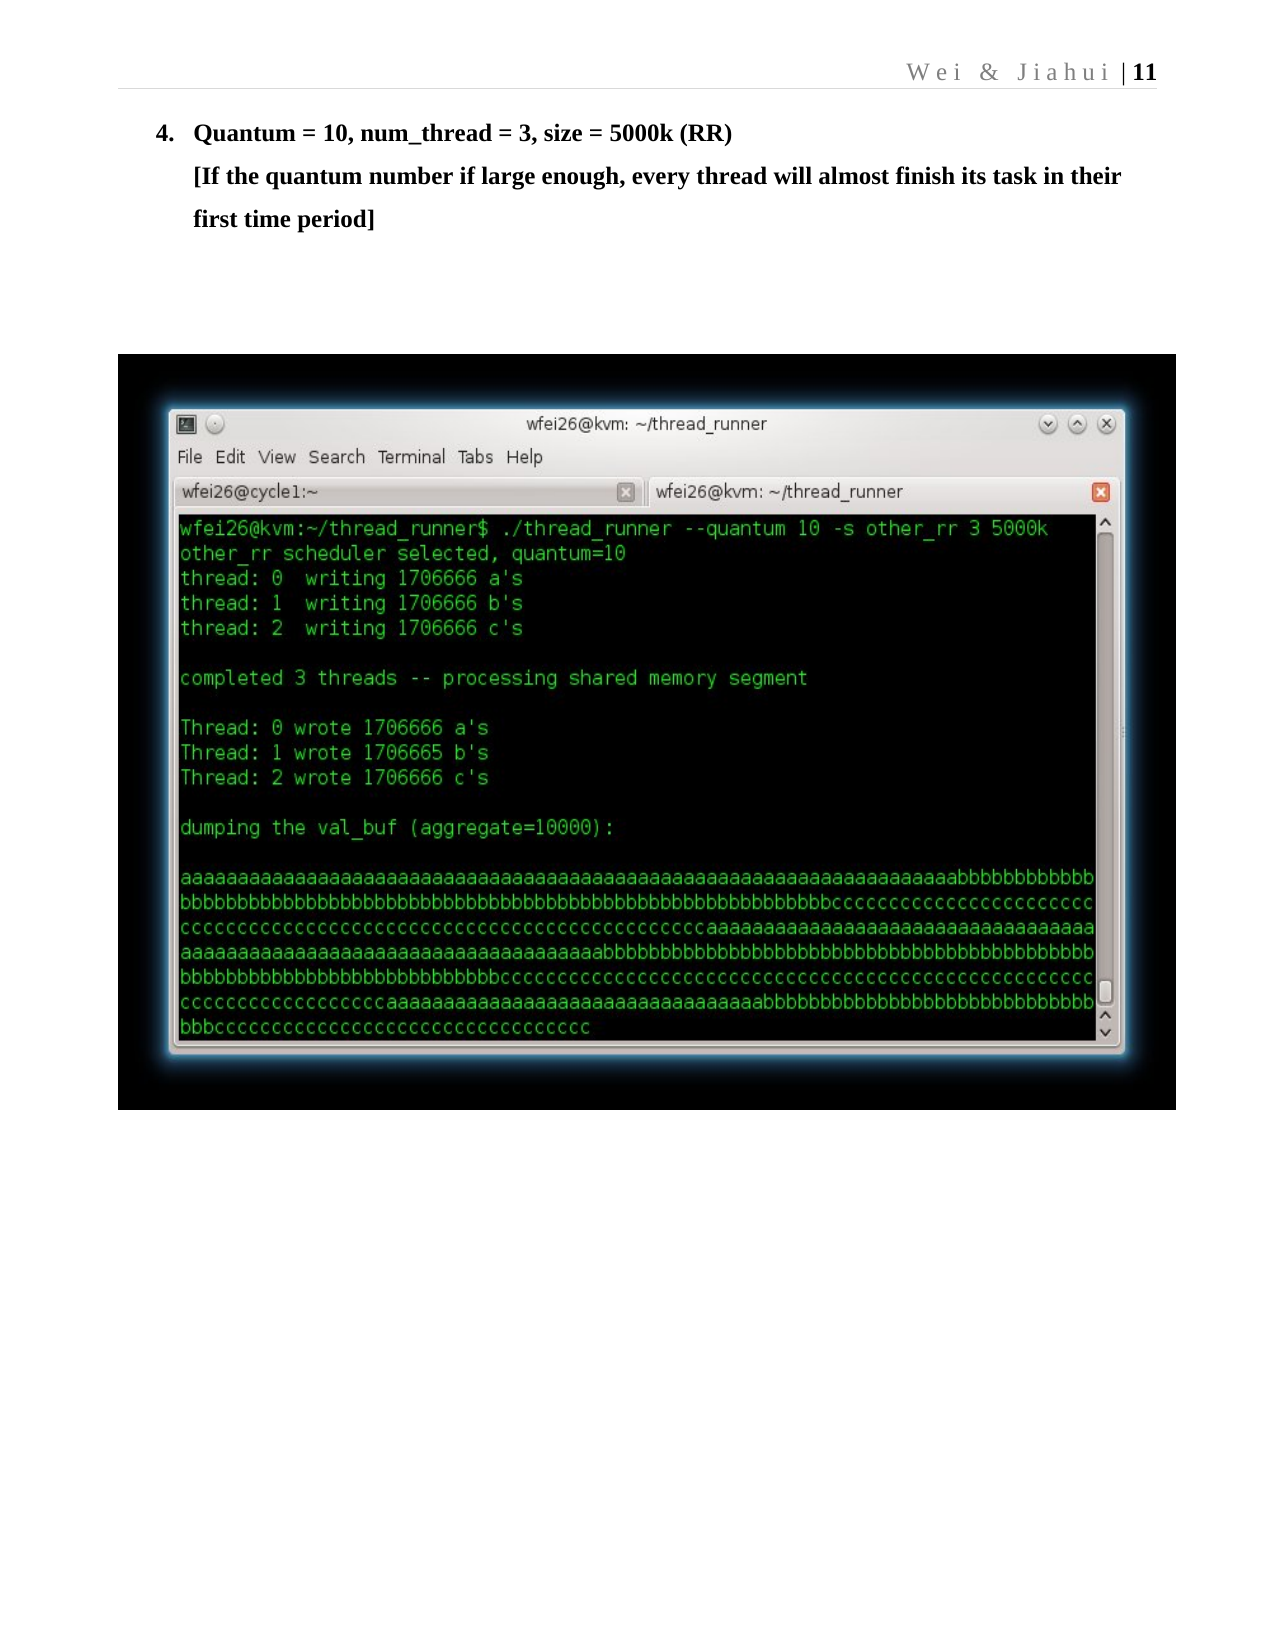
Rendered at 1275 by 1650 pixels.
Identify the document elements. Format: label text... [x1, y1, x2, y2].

picture [118, 354, 1176, 1110]
list [If the quantum number if large enough, every thread will almost finish its task in their first time period] [193, 161, 1157, 233]
list Quantum = 10, num_thread = 3, size = 5000k (RR) [156, 118, 1157, 147]
